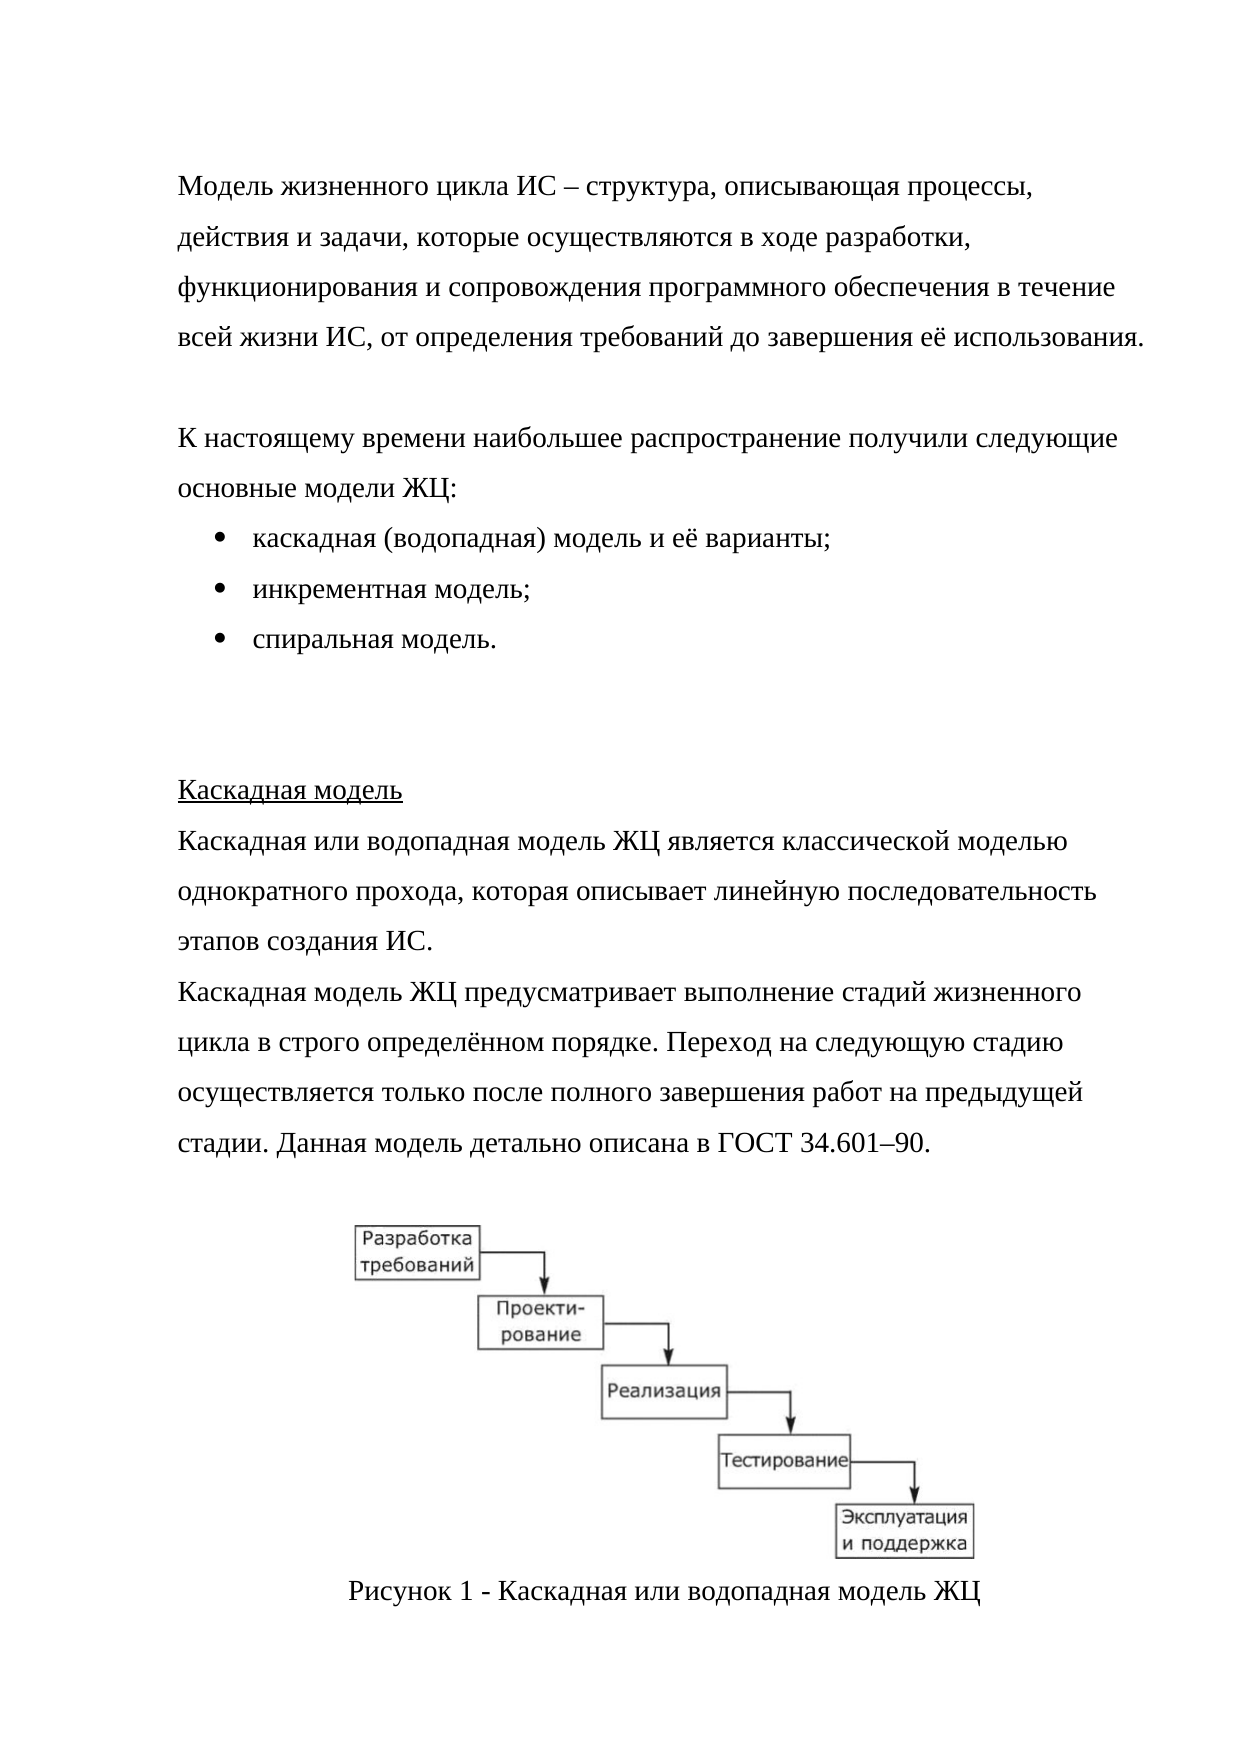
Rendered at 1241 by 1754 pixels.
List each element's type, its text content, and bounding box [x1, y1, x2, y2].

text Каскадная или водопадная модель ЖЦ является классической моделью однократного прохода, которая описывает линейную последовательность этапов создания ИС. [177, 823, 1152, 957]
text Рисунок 1 - Каскадная или водопадная модель ЖЦ [177, 1573, 1152, 1606]
text Каскадная модель [177, 772, 1152, 806]
list инкрементная модель; [215, 571, 1152, 605]
picture [354, 1225, 975, 1559]
text Модель жизненного цикла ИС – структура, описывающая процессы, действия и задачи, которые осуществляются в ходе разработки, функционирования и сопровождения программного обеспечения в течение всей жизни ИС, от определения требований до завершения её использования. [177, 168, 1152, 353]
list спиральная модель. [215, 621, 1152, 655]
list каскадная (водопадная) модель и её варианты; [215, 521, 1152, 554]
text Каскадная модель ЖЦ предусматривает выполнение стадий жизненного цикла в строго определённом порядке. Переход на следующую стадию осуществляется только после полного завершения работ на предыдущей стадии. Данная модель детально описана в ГОСТ 34.601–90. [177, 974, 1152, 1158]
text К настоящему времени наибольшее распространение получили следующие основные модели ЖЦ: [177, 420, 1152, 504]
